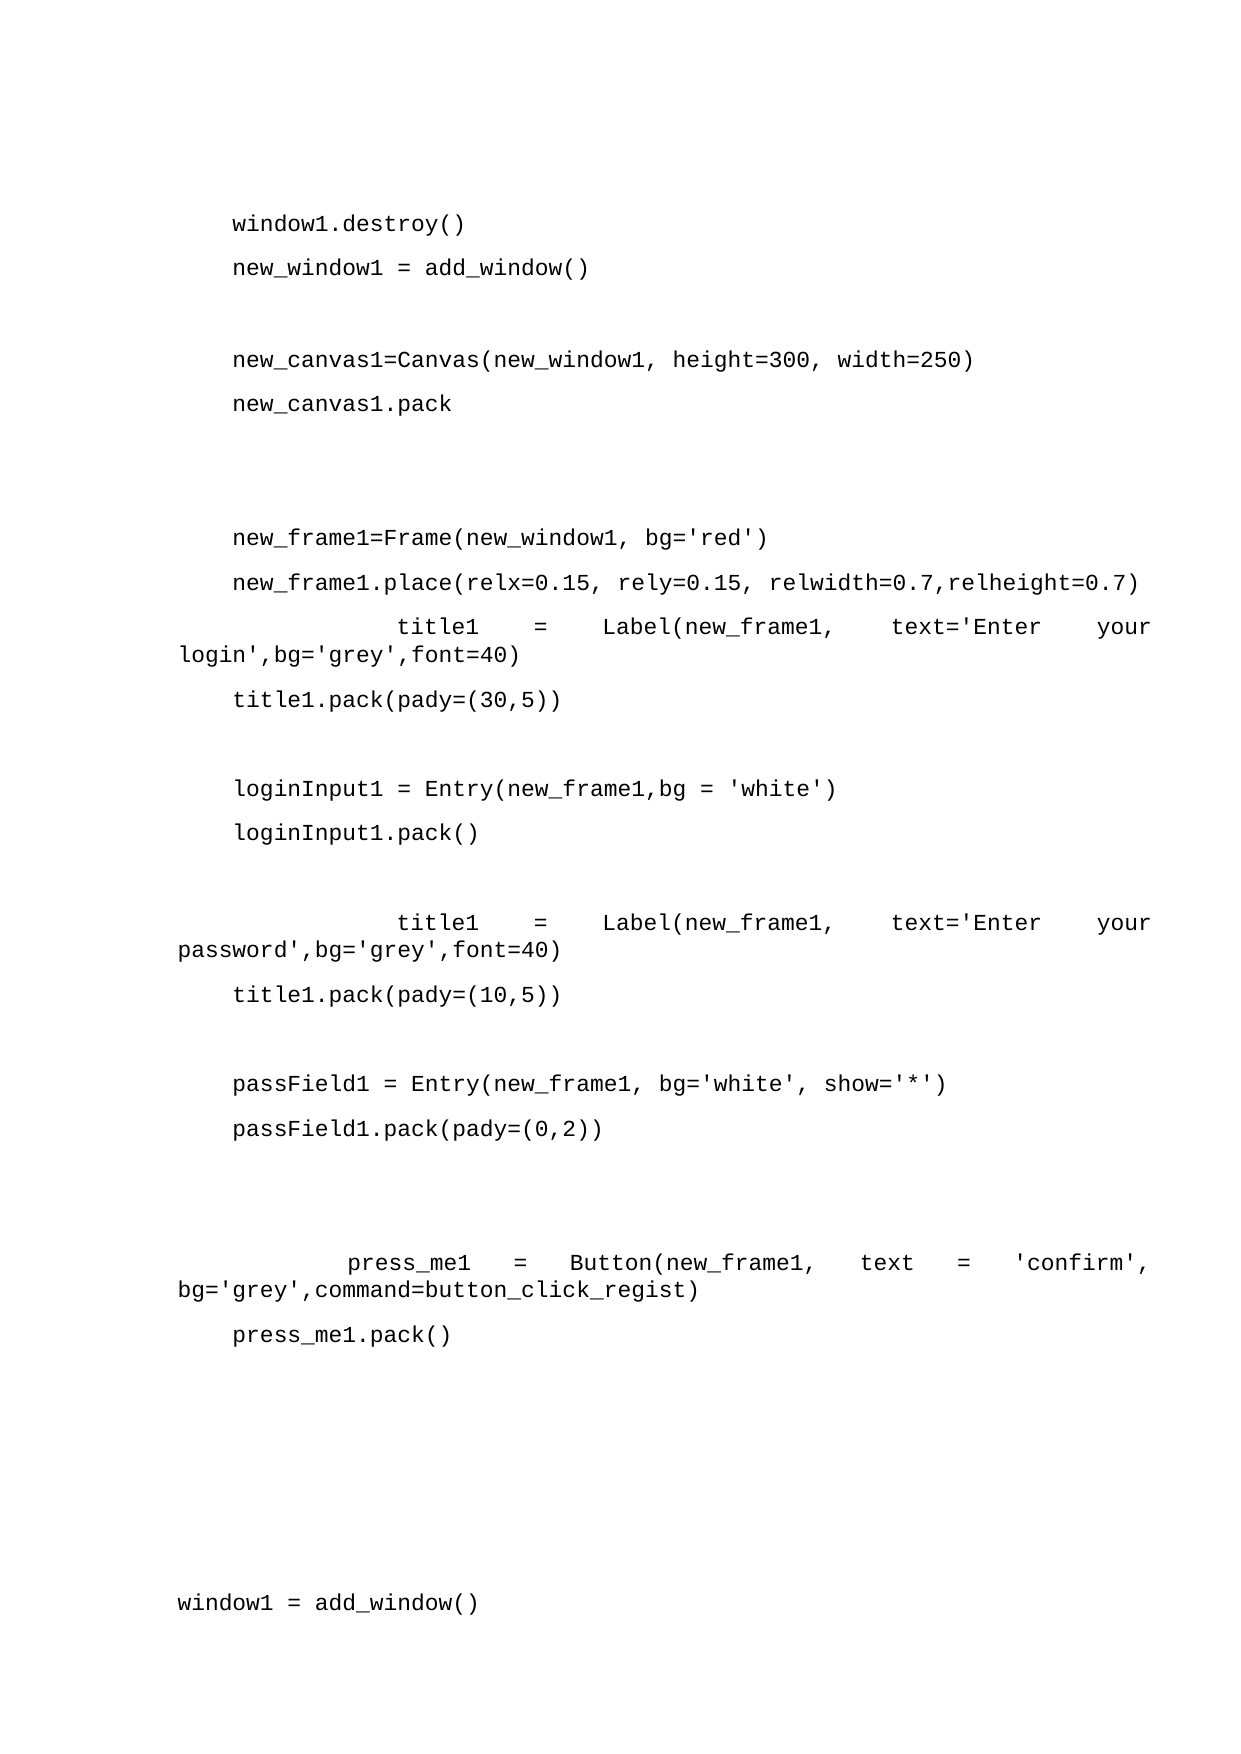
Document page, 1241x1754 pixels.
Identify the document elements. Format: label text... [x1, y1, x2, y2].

text new_canvas1=Canvas(new_window1, height=300, width=250) [177, 348, 1152, 374]
text passField1.pack(pady=(0,2)) [177, 1117, 1152, 1143]
text new_canvas1.pack [177, 392, 1152, 418]
text new_frame1=Frame(new_window1, bg='red') [177, 526, 1152, 552]
text press_me1.pack() [177, 1323, 1152, 1349]
text window1 = add_window() [177, 1591, 1152, 1617]
text new_frame1.place(relx=0.15, rely=0.15, relwidth=0.7,relheight=0.7) [177, 571, 1152, 597]
text title1.pack(pady=(10,5)) [177, 983, 1152, 1009]
text loginInput1 = Entry(new_frame1,bg = 'white') [177, 777, 1152, 803]
text passField1 = Entry(new_frame1, bg='white', show='*') [177, 1072, 1152, 1098]
text loginInput1.pack() [177, 822, 1152, 848]
text press_me1 = Button(new_frame1, text = 'confirm', bg='grey',command=button_click_regist) [177, 1251, 1152, 1305]
text title1 = Label(new_frame1, text='Enter your login',bg='grey',font=40) [177, 615, 1152, 669]
text window1.destroy() [177, 212, 1152, 238]
text new_window1 = add_window() [177, 256, 1152, 282]
text title1.pack(pady=(30,5)) [177, 688, 1152, 714]
text title1 = Label(new_frame1, text='Enter your password',bg='grey',font=40) [177, 911, 1152, 965]
